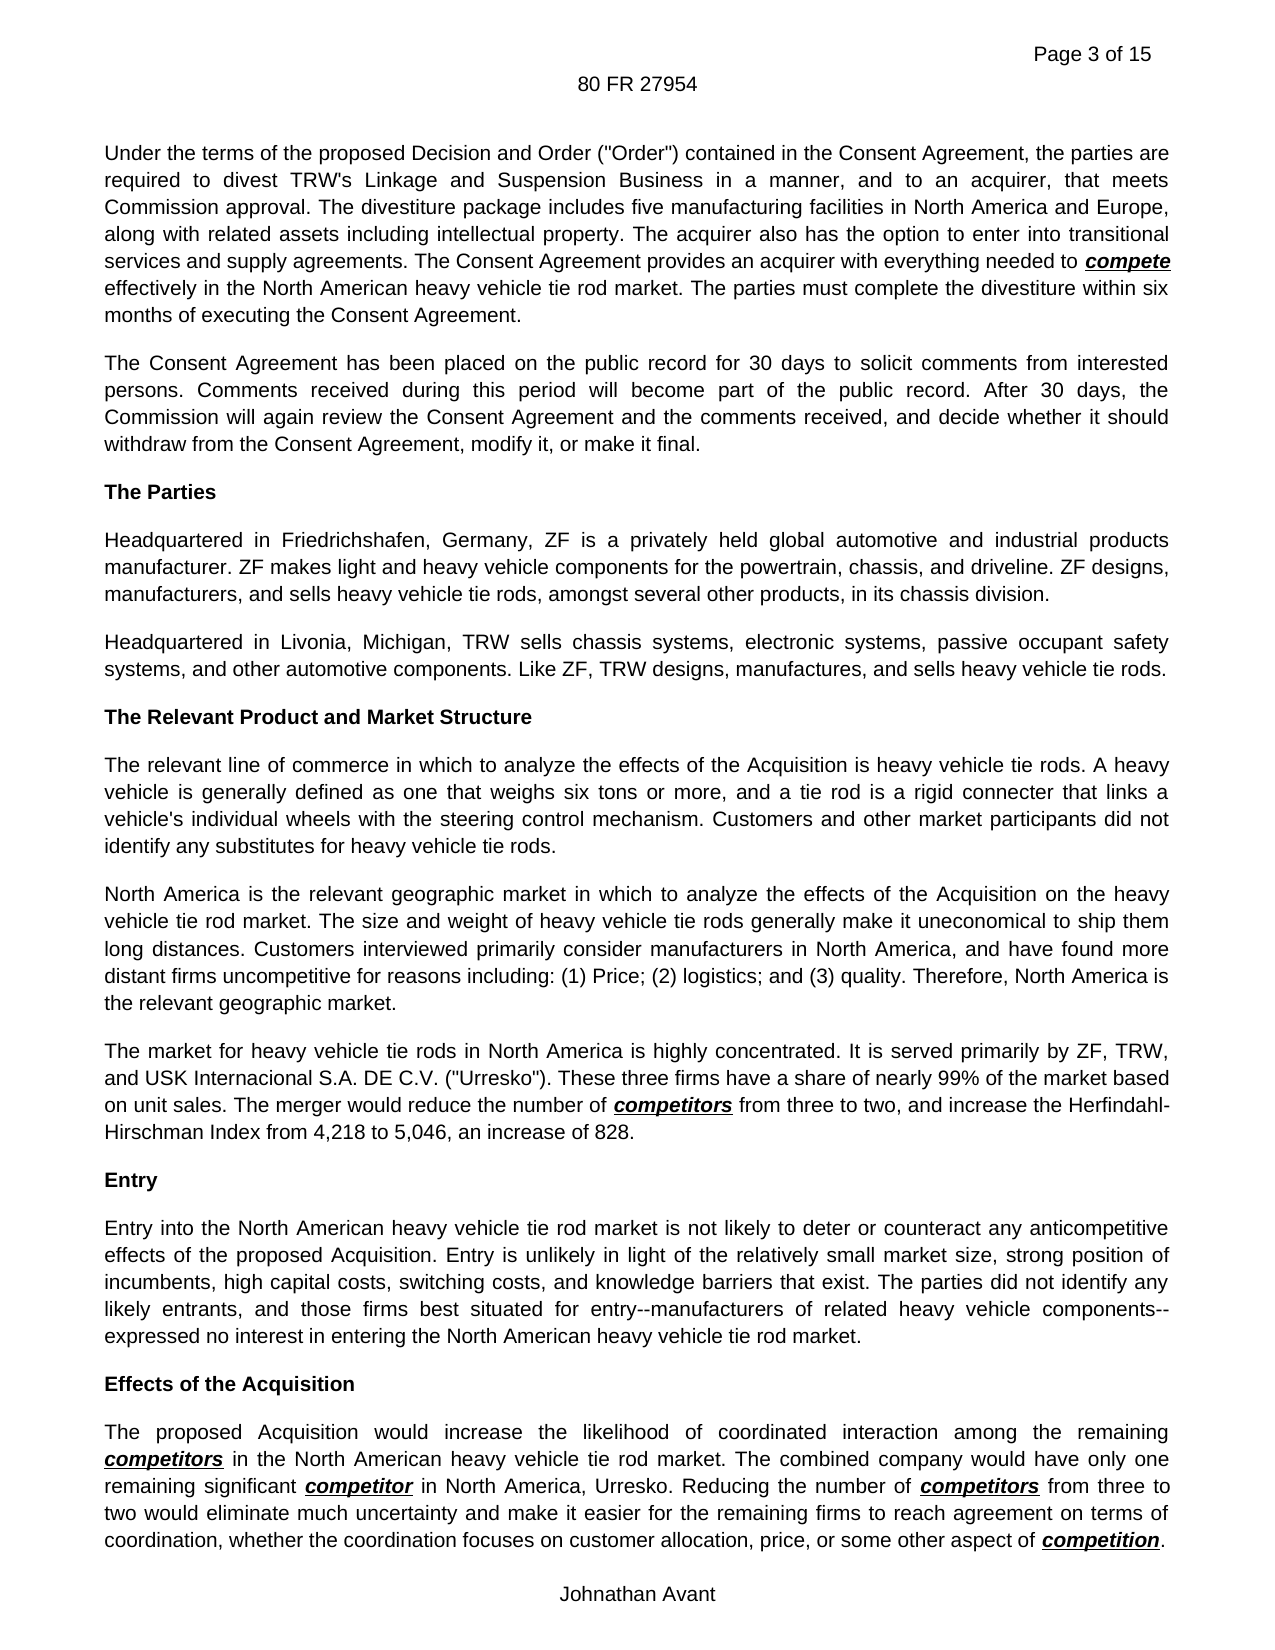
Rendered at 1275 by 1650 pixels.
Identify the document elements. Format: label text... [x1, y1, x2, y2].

text Headquartered in Livonia, Michigan, TRW sells chassis systems, electronic systems, passive occupant safety systems, and other automotive components. Like ZF, TRW designs, manufactures, and sells heavy vehicle tie rods. [104, 627, 1171, 681]
text The Parties [104, 477, 1171, 504]
text The Consent Agreement has been placed on the public record for 30 days to solicit comments from interested persons. Comments received during this period will become part of the public record. After 30 days, the Commission will again review the Consent Agreement and the comments received, and decide whether it should withdraw from the Consent Agreement, modify it, or make it final. [104, 348, 1171, 456]
text Entry into the North American heavy vehicle tie rod market is not likely to deter or counteract any anticompetitive effects of the proposed Acquisition. Entry is unlikely in light of the relatively small market size, strong position of incumbents, high capital costs, switching costs, and knowledge barriers that exist. The parties did not identify any likely entrants, and those firms best situated for entry--manufacturers of related heavy vehicle components--expressed no interest in entering the North American heavy vehicle tie rod market. [104, 1212, 1171, 1348]
text The proposed Acquisition would increase the likelihood of coordinated interaction among the remaining competitors in the North American heavy vehicle tie rod market. The combined company would have only one remaining significant competitor in North America, Urresko. Reducing the number of competitors from three to two would eliminate much uncertainty and make it easier for the remaining firms to reach agreement on terms of coordination, whether the coordination focuses on customer allocation, price, or some other aspect of competition. [104, 1417, 1171, 1552]
text Effects of the Acquisition [104, 1369, 1171, 1396]
text The relevant line of commerce in which to analyze the effects of the Acquisition is heavy vehicle tie rods. A heavy vehicle is generally defined as one that weighs six tons or more, and a tie rod is a rigid connecter that links a vehicle's individual wheels with the steering control mechanism. Customers and other market participants did not identify any substitutes for heavy vehicle tie rods. [104, 750, 1171, 858]
text The market for heavy vehicle tie rods in North America is highly concentrated. It is served primarily by ZF, TRW, and USK Internacional S.A. DE C.V. ("Urresko"). These three firms have a share of nearly 99% of the market based on unit sales. The merger would reduce the number of competitors from three to two, and increase the Herfindahl-Hirschman Index from 4,218 to 5,046, an increase of 828. [104, 1035, 1171, 1144]
text North America is the relevant geographic market in which to analyze the effects of the Acquisition on the heavy vehicle tie rod market. The size and weight of heavy vehicle tie rods generally make it uneconomical to ship them long distances. Customers interviewed primarily consider manufacturers in North America, and have found more distant firms uncompetitive for reasons including: (1) Price; (2) logistics; and (3) quality. Therefore, North America is the relevant geographic market. [104, 879, 1171, 1014]
text Under the terms of the proposed Decision and Order ("Order") contained in the Consent Agreement, the parties are required to divest TRW's Linkage and Suspension Business in a manner, and to an acquirer, that meets Commission approval. The divestiture package includes five manufacturing facilities in North America and Europe, along with related assets including intellectual property. The acquirer also has the option to enter into transitional services and supply agreements. The Consent Agreement provides an acquirer with everything needed to compete effectively in the North American heavy vehicle tie rod market. The parties must complete the divestiture within six months of executing the Consent Agreement. [104, 137, 1171, 327]
text Entry [104, 1164, 1171, 1192]
text Headquartered in Friedrichshafen, Germany, ZF is a privately held global automotive and industrial products manufacturer. ZF makes light and heavy vehicle components for the powertrain, chassis, and driveline. ZF designs, manufacturers, and sells heavy vehicle tie rods, amongst several other products, in its chassis division. [104, 525, 1171, 606]
text The Relevant Product and Market Structure [104, 702, 1171, 729]
